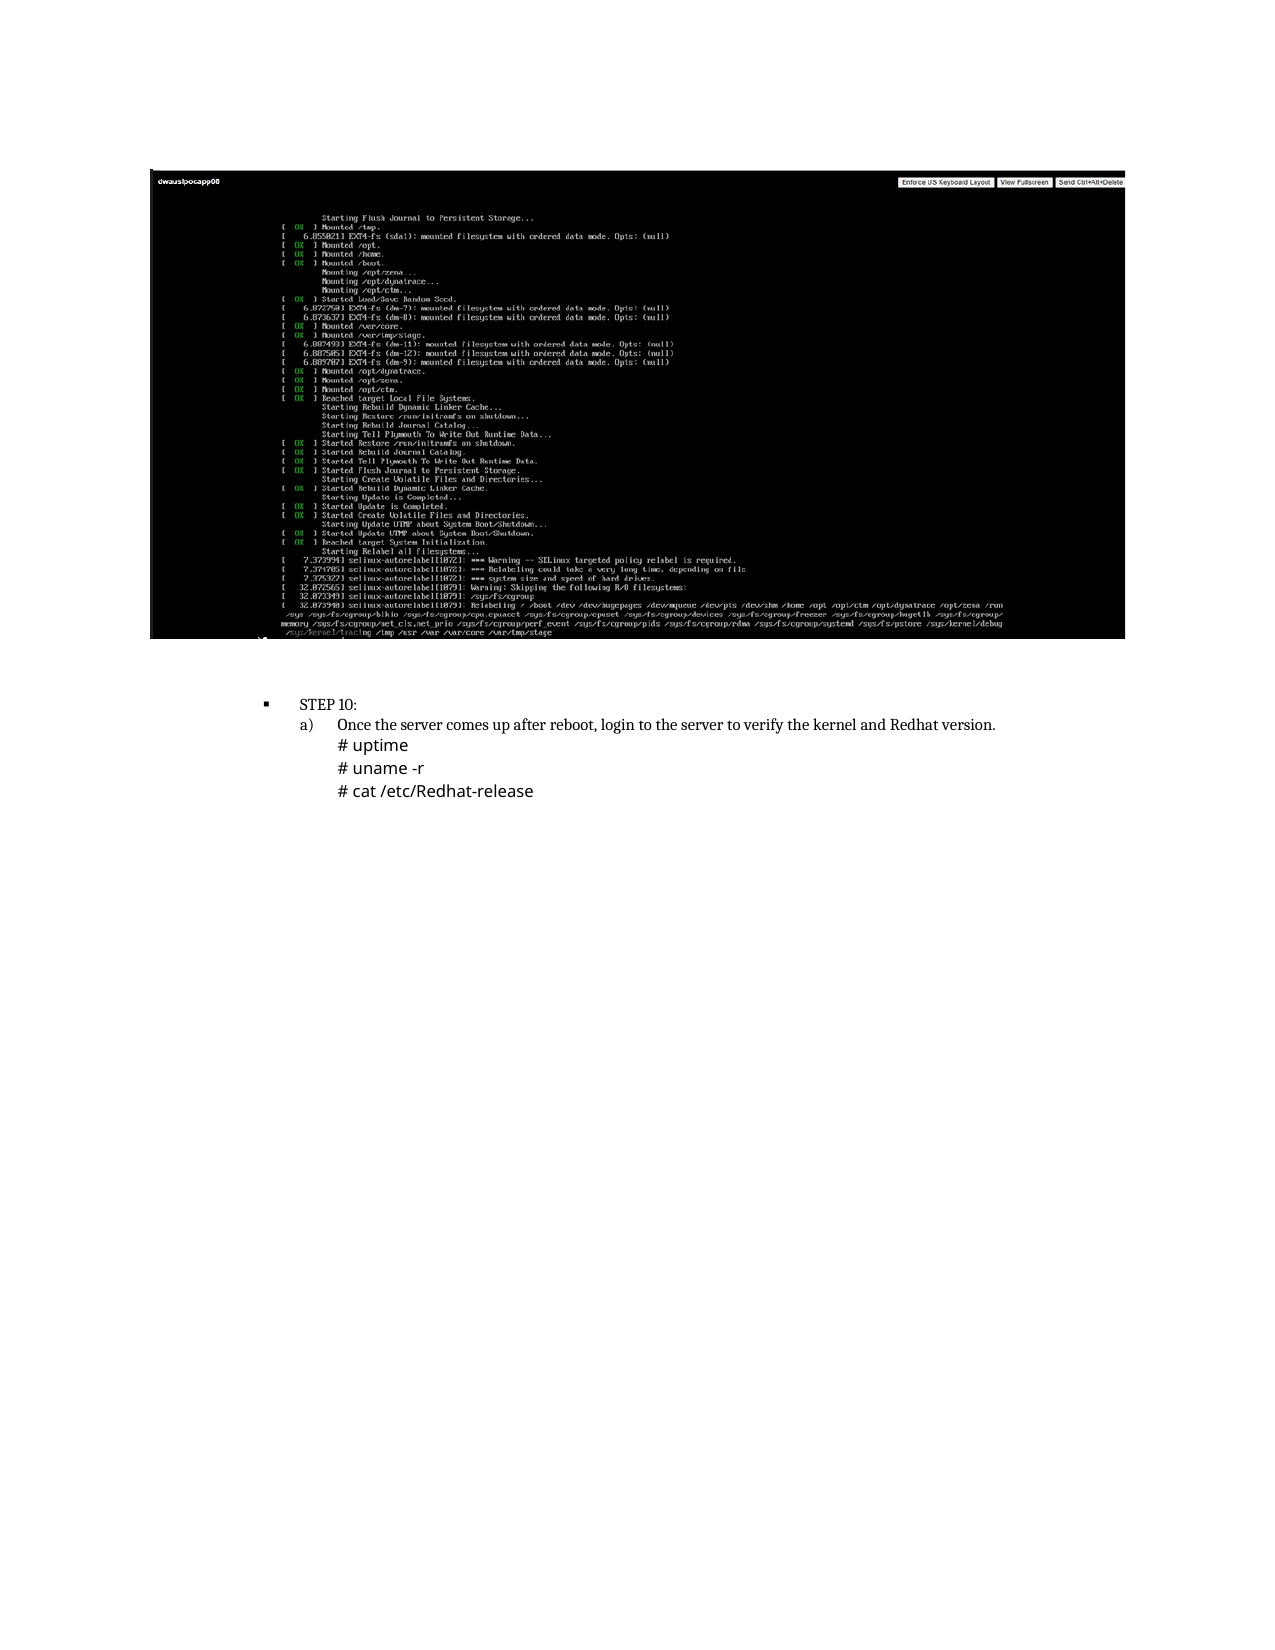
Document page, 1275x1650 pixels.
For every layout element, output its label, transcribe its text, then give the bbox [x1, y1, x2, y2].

picture [150, 169, 1125, 639]
list STEP 10: [262, 696, 1125, 715]
list # cat /etc/Redhat-release [337, 779, 1125, 802]
list Once the server comes up after reboot, login to the server to verify the kernel and Redhat version. [300, 715, 1125, 734]
list # uname -r [337, 757, 1125, 779]
list # uptime [337, 734, 1125, 757]
